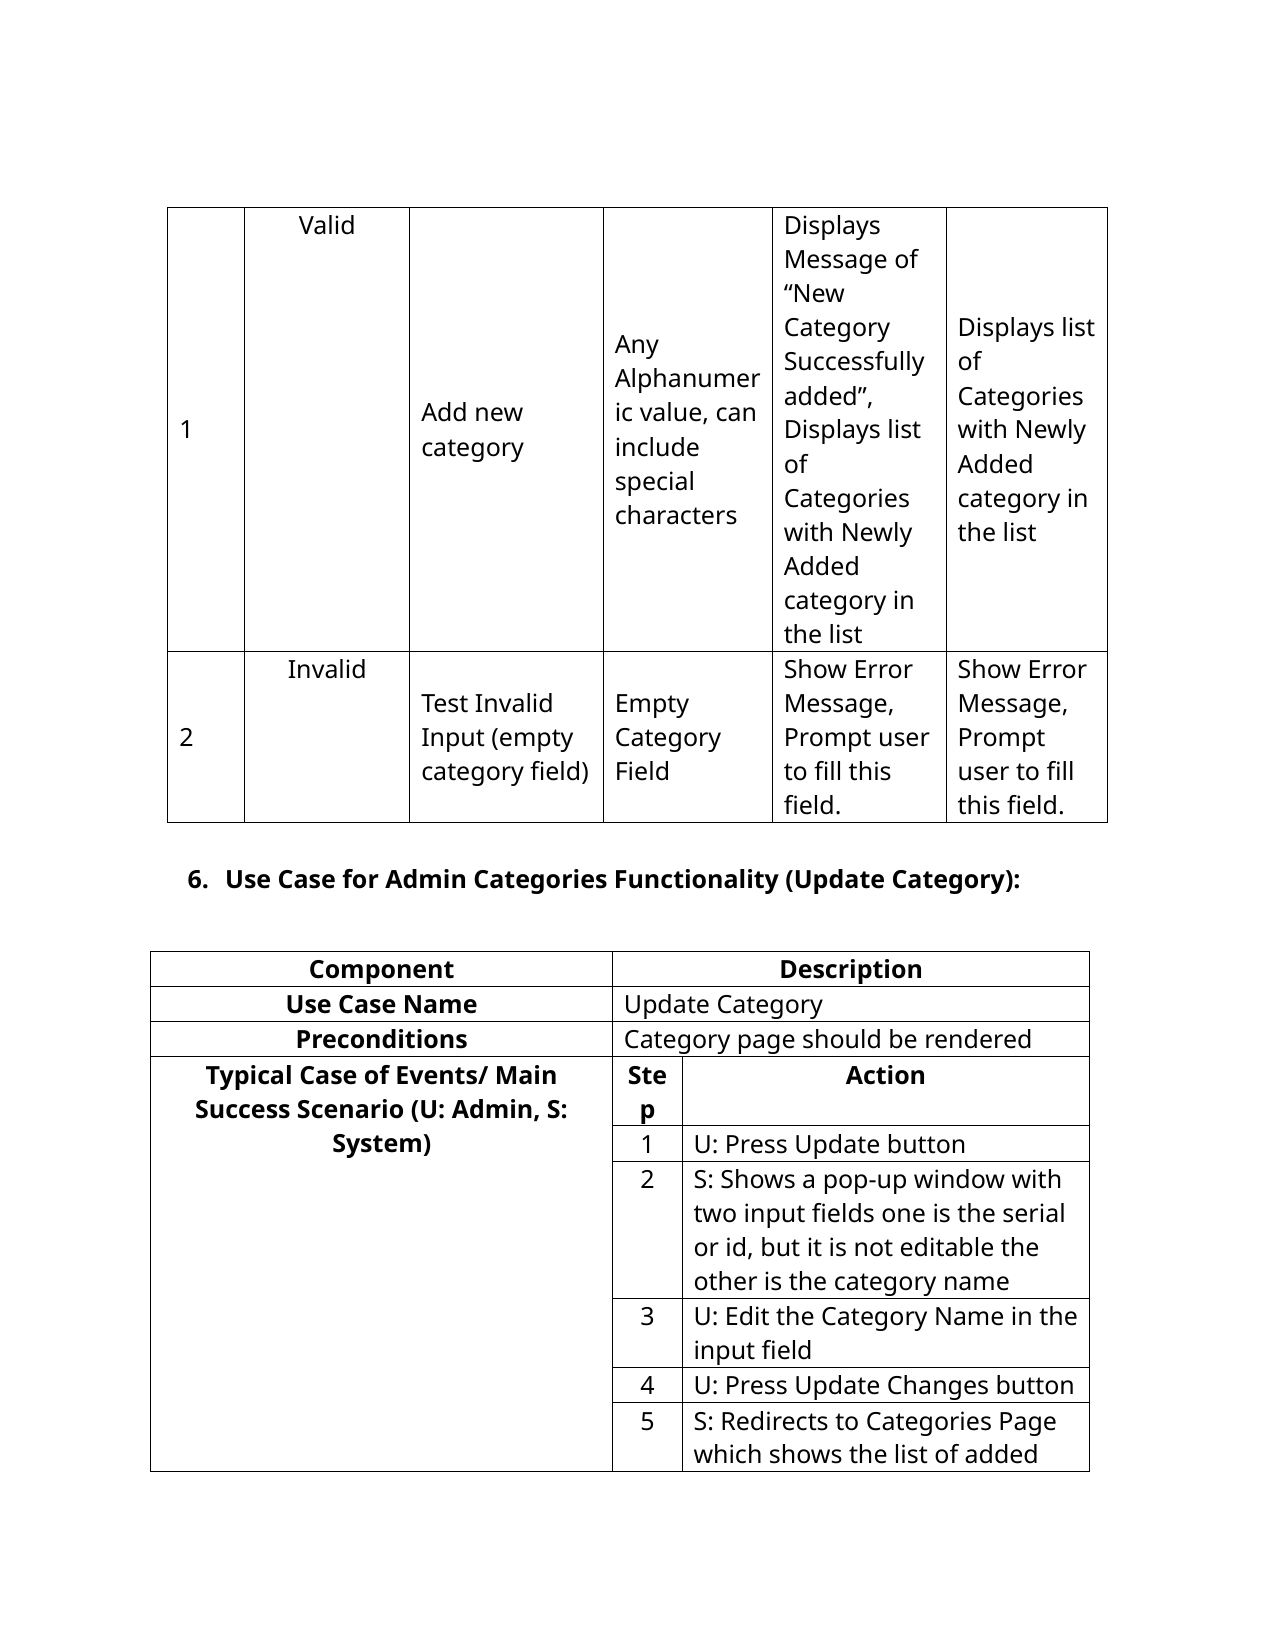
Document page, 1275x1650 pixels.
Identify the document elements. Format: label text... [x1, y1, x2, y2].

table_cell 1 [613, 1126, 682, 1161]
table_cell Add new category [410, 208, 603, 651]
table_cell Update Category [613, 987, 1089, 1021]
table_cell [683, 1403, 1089, 1471]
table_cell 4 [613, 1368, 682, 1402]
table_cell Any Alphanumeric value, can include special characters [604, 208, 772, 651]
table_cell Show Error Message, Prompt user to fill this field. [773, 652, 946, 822]
table_cell S: Shows a pop-up window with two input fields one is the serial or id, but it is not editable the other is the category name [683, 1162, 1089, 1298]
table_cell Invalid [245, 652, 409, 822]
table_cell Step [613, 1057, 682, 1125]
table_cell 3 [613, 1299, 682, 1367]
table_cell U: Press Update button [683, 1126, 1089, 1161]
table_cell Typical Case of Events/ Main Success Scenario (U: Admin, S: System) [151, 1057, 612, 1471]
table_cell Empty Category Field [604, 652, 772, 822]
table_header Description [613, 952, 1089, 986]
table_cell U: Press Update Changes button [683, 1368, 1089, 1402]
table_cell 1 [168, 208, 244, 651]
table_cell Preconditions [151, 1022, 612, 1056]
table_cell U: Edit the Category Name in the input field [683, 1299, 1089, 1367]
table_cell Category page should be rendered [613, 1022, 1089, 1056]
table_header Component [151, 952, 612, 986]
table_cell Use Case Name [151, 987, 612, 1021]
table_cell Displays Message of “New Category Successfully added”, Displays list of Categories with Newly Added category in the list [773, 208, 946, 651]
table_cell Displays list of Categories with Newly Added category in the list [947, 208, 1107, 651]
table_cell 2 [168, 652, 244, 822]
table_cell 2 [613, 1162, 682, 1298]
table_cell Test Invalid Input (empty category field) [410, 652, 603, 822]
table_cell Action [683, 1057, 1089, 1125]
list Use Case for Admin Categories Functionality (Update Category): [187, 862, 1125, 896]
table_cell Show Error Message, Prompt user to fill this field. [947, 652, 1107, 822]
table_cell 5 [613, 1403, 682, 1471]
table_cell Valid [245, 208, 409, 651]
